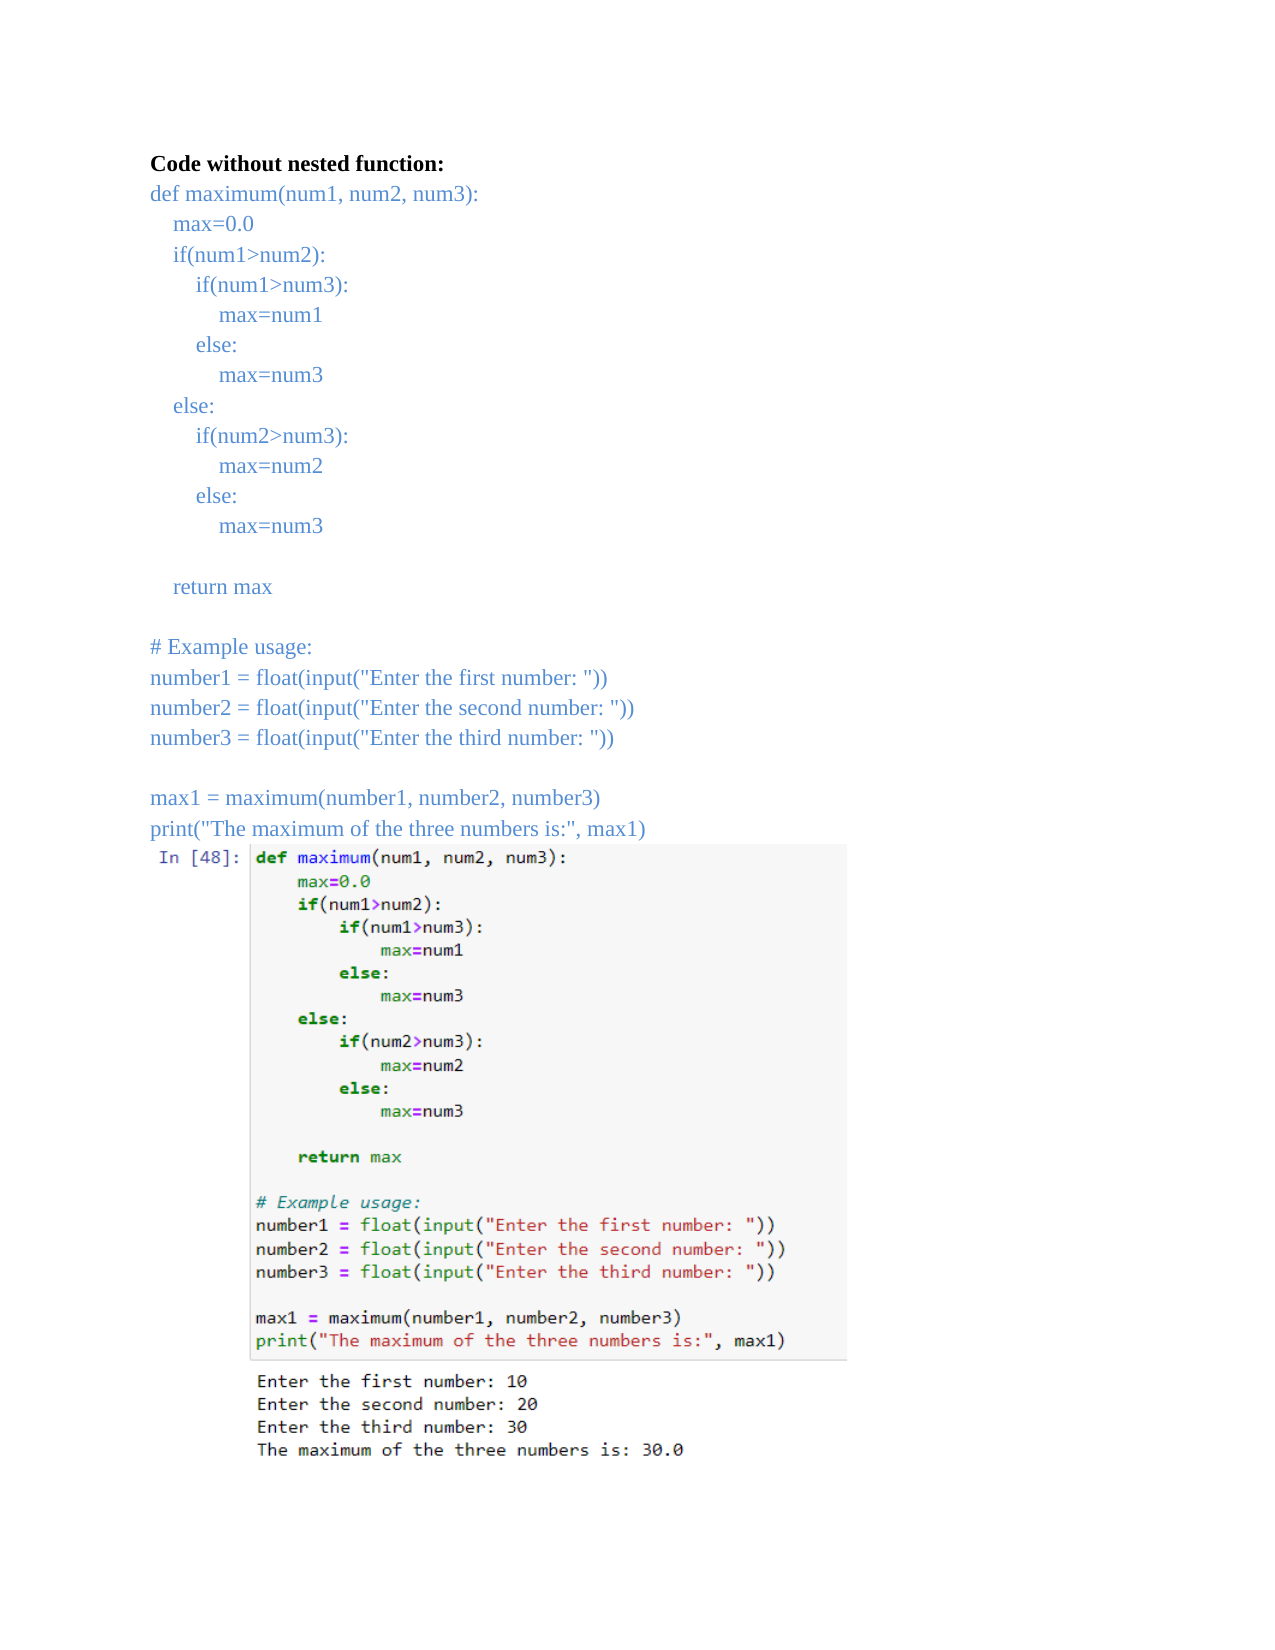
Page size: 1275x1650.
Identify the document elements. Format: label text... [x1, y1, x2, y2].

text else: [150, 392, 1125, 418]
text if(num2>num3): [150, 422, 1125, 448]
text max=0.0 [150, 210, 1125, 237]
text else: [150, 482, 1125, 509]
text number2 = float(input("Enter the second number: ")) [150, 694, 1125, 720]
text number3 = float(input("Enter the third number: ")) [150, 724, 1125, 750]
text print("The maximum of the three numbers is:", max1) [150, 814, 1125, 841]
text if(num1>num3): [150, 271, 1125, 297]
text max=num1 [150, 301, 1125, 327]
text max=num3 [150, 512, 1125, 539]
text # Example usage: [150, 633, 1125, 660]
text max=num2 [150, 452, 1125, 478]
text def maximum(num1, num2, num3): [150, 180, 1125, 207]
text max=num3 [150, 361, 1125, 388]
text else: [150, 331, 1125, 358]
text Code without nested function: [150, 150, 1125, 176]
picture [150, 844, 848, 1475]
text number1 = float(input("Enter the first number: ")) [150, 663, 1125, 690]
text if(num1>num2): [150, 241, 1125, 267]
text max1 = maximum(number1, number2, number3) [150, 784, 1125, 811]
text return max [150, 573, 1125, 599]
